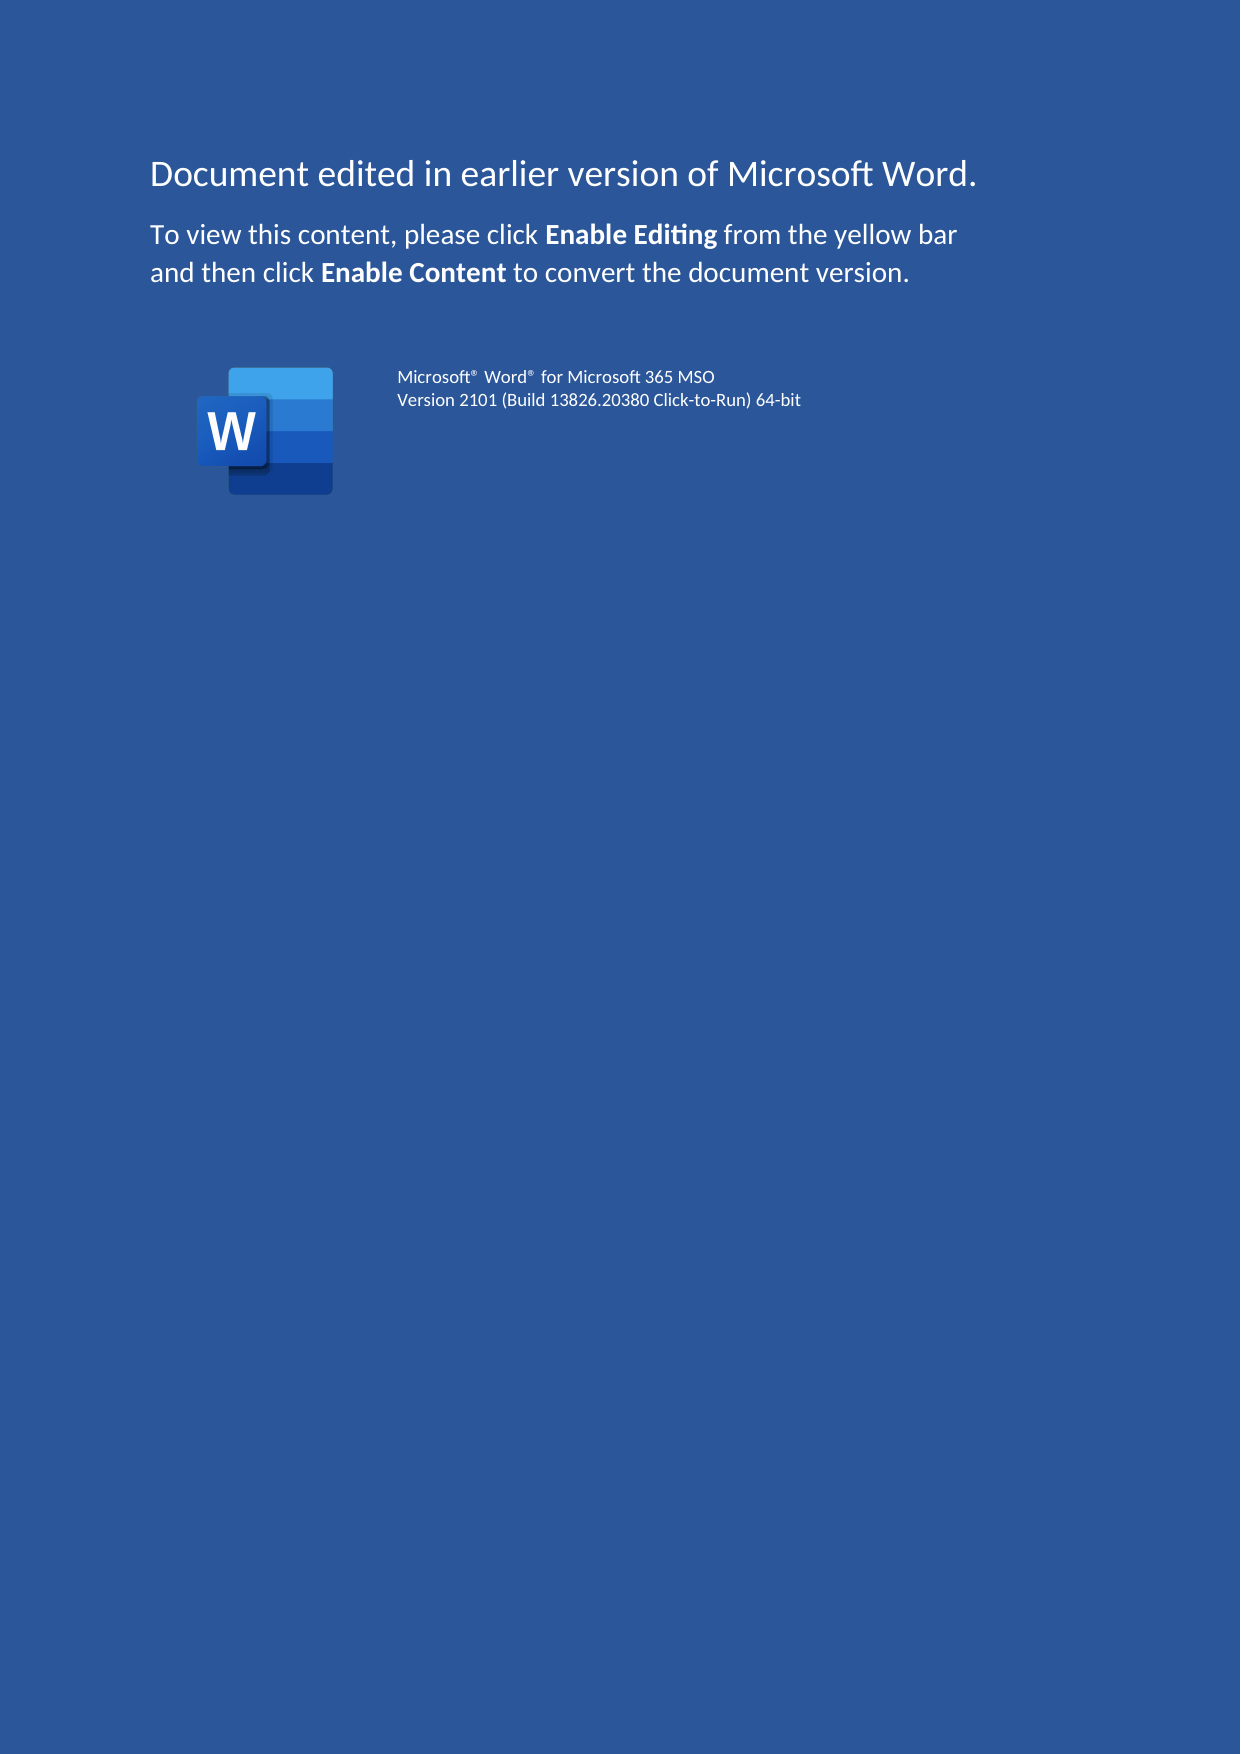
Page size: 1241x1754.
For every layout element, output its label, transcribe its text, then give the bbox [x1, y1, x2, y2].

table_header Microsoft® Word® for Microsoft 365 MSO Version 2101 (Build 13826.20380 Click-to-Run) 64-bit [386, 365, 1089, 529]
table_header [150, 365, 386, 529]
text To view this content, please click Enable Editing from the yellow bar and then click Enable Content to convert the document version. [150, 216, 1090, 290]
picture [161, 364, 374, 498]
text Document edited in earlier version of Microsoft Word. [150, 150, 1090, 196]
